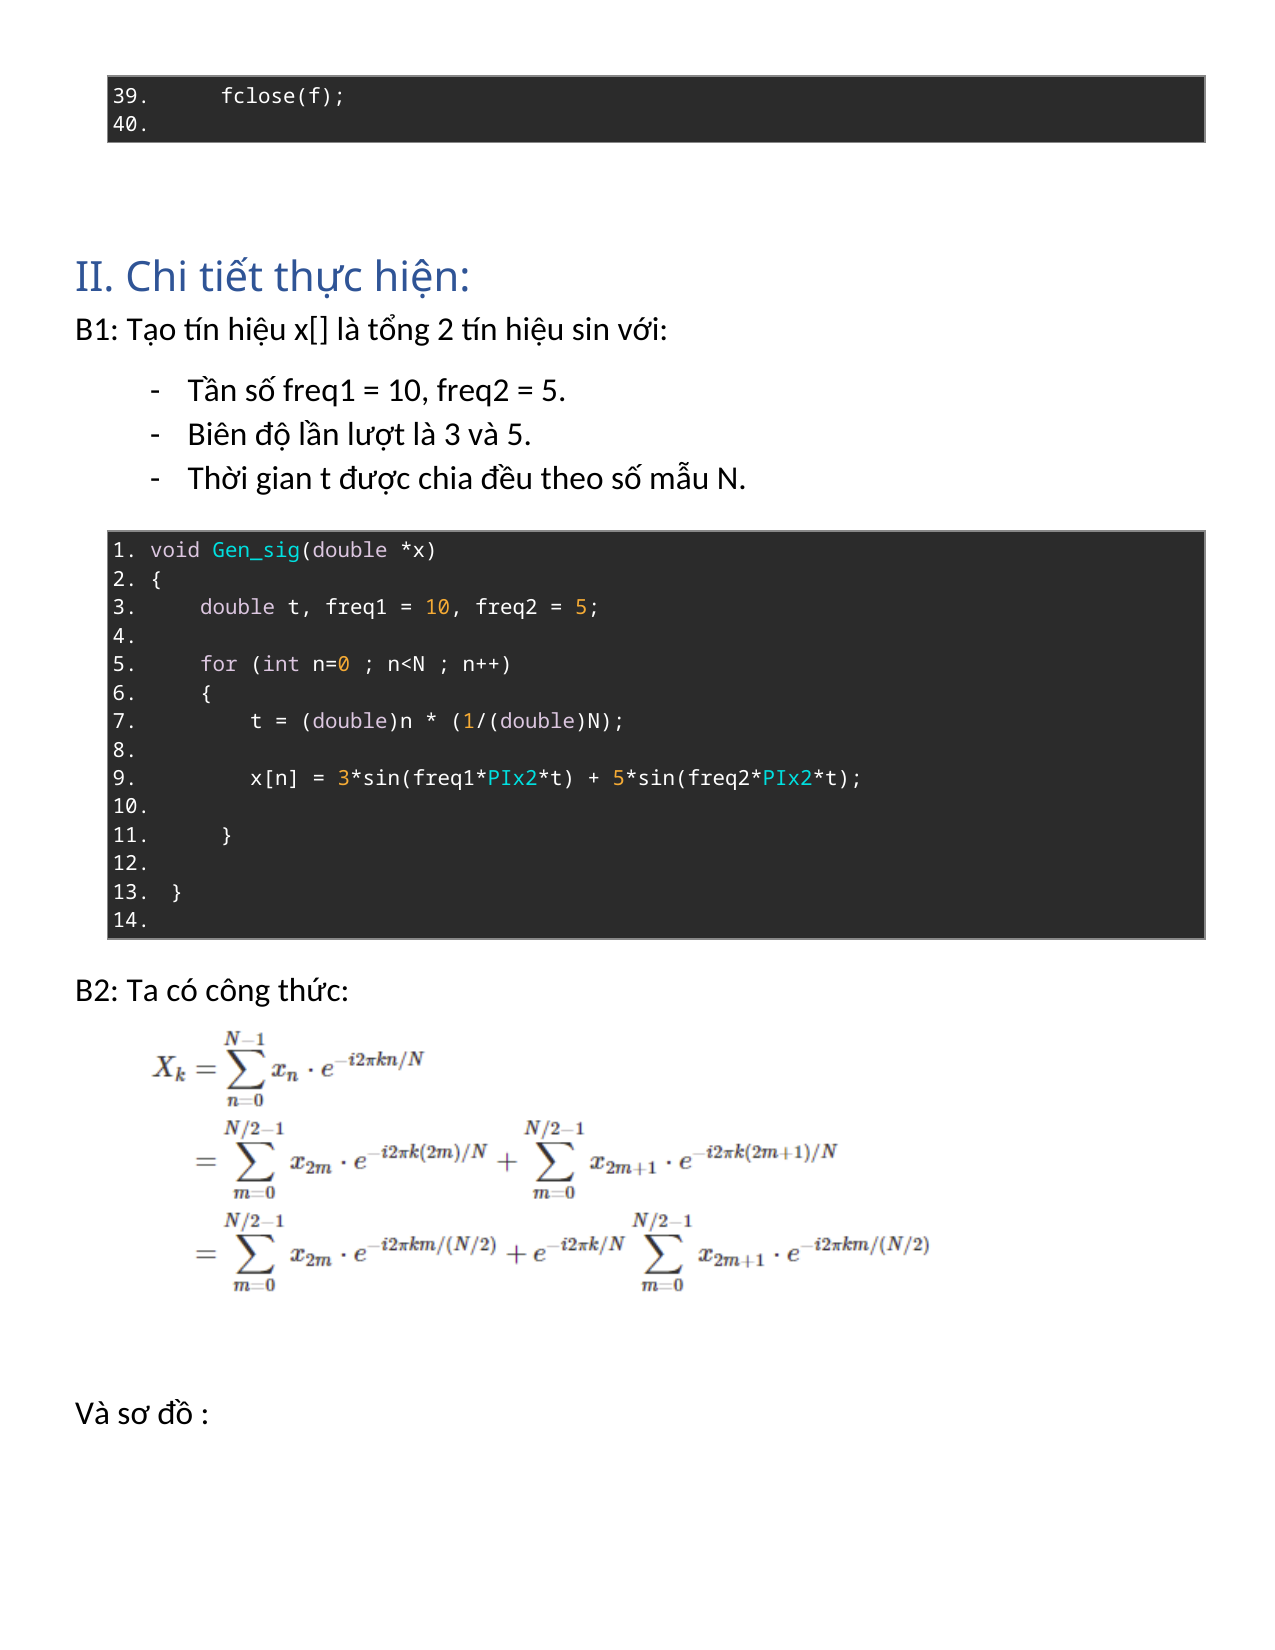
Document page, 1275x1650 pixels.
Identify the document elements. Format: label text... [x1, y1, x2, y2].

list double t, freq1 = 10, freq2 = 5; [108, 587, 1204, 615]
list Biên độ lần lượt là 3 và 5. [150, 413, 1200, 453]
list x[n] = 3*sin(freq1*PIx2*t) + 5*sin(freq2*PIx2*t); [108, 757, 1204, 786]
list Thời gian t được chia đều theo số mẫu N. [150, 457, 1200, 497]
text B1: Tạo tín hiệu x[] là tổng 2 tín hiệu sin với: [75, 308, 1200, 349]
text Và sơ đồ : [75, 1392, 1200, 1433]
list for (int n=0 ; n<N ; n++) [108, 644, 1204, 672]
list fclose(f); [108, 77, 1204, 103]
list void Gen_sig(double *x) [108, 532, 1204, 558]
list t = (double)n * (1/(double)N); [108, 701, 1204, 729]
list { [108, 672, 1204, 701]
list { [108, 558, 1204, 587]
subtitle II. Chi tiết thực hiện: [75, 247, 1200, 304]
list } [108, 814, 1204, 843]
list Tần số freq1 = 10, freq2 = 5. [150, 369, 1200, 409]
list } [108, 871, 1204, 899]
picture [75, 1011, 971, 1307]
